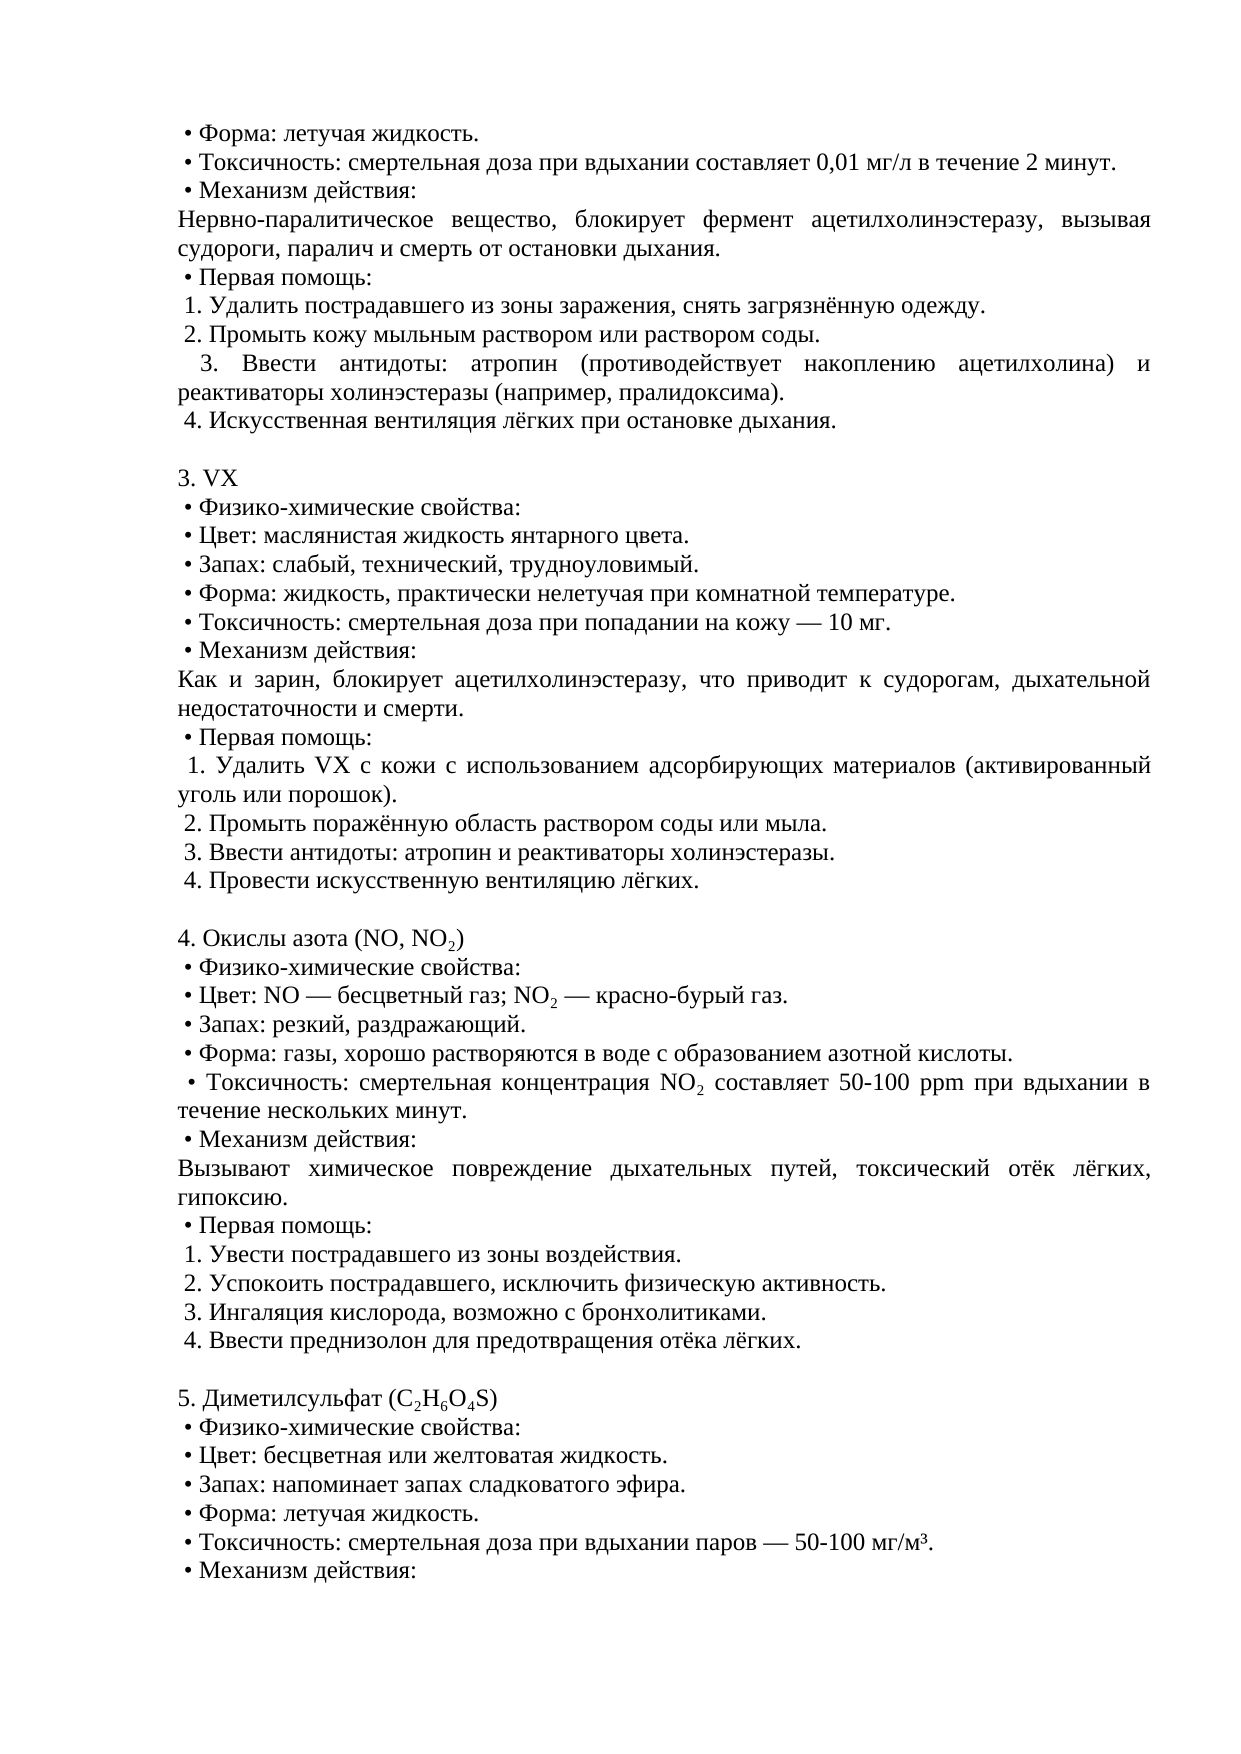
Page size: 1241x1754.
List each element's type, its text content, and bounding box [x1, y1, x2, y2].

text 3. Ввести антидоты: атропин (противодействует накоплению ацетилхолина) и реактиваторы холинэстеразы (например, пралидоксима). [177, 348, 1152, 406]
text • Механизм действия: [177, 636, 1152, 664]
text 4. Провести искусственную вентиляцию лёгких. [177, 866, 1152, 894]
text • Цвет: NO — бесцветный газ; NO₂ — красно-бурый газ. [177, 981, 1152, 1009]
text • Физико-химические свойства: [177, 952, 1152, 981]
text • Токсичность: смертельная доза при вдыхании паров — 50-100 мг/м³. [177, 1527, 1152, 1556]
text Как и зарин, блокирует ацетилхолинэстеразу, что приводит к судорогам, дыхательной недостаточности и смерти. [177, 664, 1152, 722]
text 4. Окислы азота (NO, NO₂) [177, 923, 1152, 952]
text • Токсичность: смертельная доза при попадании на кожу — 10 мг. [177, 607, 1152, 636]
text 1. Удалить пострадавшего из зоны заражения, снять загрязнённую одежду. [177, 291, 1152, 319]
text • Физико-химические свойства: [177, 492, 1152, 521]
text • Механизм действия: [177, 176, 1152, 204]
text 4. Искусственная вентиляция лёгких при остановке дыхания. [177, 406, 1152, 434]
text 1. Увести пострадавшего из зоны воздействия. [177, 1239, 1152, 1268]
text Нервно-паралитическое вещество, блокирует фермент ацетилхолинэстеразу, вызывая судороги, паралич и смерть от остановки дыхания. [177, 204, 1152, 262]
text • Токсичность: смертельная концентрация NO₂ составляет 50-100 ppm при вдыхании в течение нескольких минут. [177, 1067, 1152, 1124]
text • Первая помощь: [177, 722, 1152, 751]
text • Физико-химические свойства: [177, 1412, 1152, 1441]
text • Форма: летучая жидкость. [177, 118, 1152, 147]
text 2. Промыть поражённую область раствором соды или мыла. [177, 808, 1152, 837]
text 2. Успокоить пострадавшего, исключить физическую активность. [177, 1268, 1152, 1297]
text • Цвет: бесцветная или желтоватая жидкость. [177, 1441, 1152, 1469]
text 4. Ввести преднизолон для предотвращения отёка лёгких. [177, 1326, 1152, 1354]
text • Первая помощь: [177, 262, 1152, 291]
text • Механизм действия: [177, 1124, 1152, 1153]
text 3. VX [177, 463, 1152, 492]
text • Форма: летучая жидкость. [177, 1498, 1152, 1527]
text 2. Промыть кожу мыльным раствором или раствором соды. [177, 319, 1152, 348]
text • Токсичность: смертельная доза при вдыхании составляет 0,01 мг/л в течение 2 минут. [177, 147, 1152, 176]
text • Форма: газы, хорошо растворяются в воде с образованием азотной кислоты. [177, 1038, 1152, 1067]
text • Запах: напоминает запах сладковатого эфира. [177, 1469, 1152, 1498]
text • Механизм действия: [177, 1556, 1152, 1584]
text • Запах: резкий, раздражающий. [177, 1009, 1152, 1038]
text • Форма: жидкость, практически нелетучая при комнатной температуре. [177, 578, 1152, 607]
text 1. Удалить VX с кожи с использованием адсорбирующих материалов (активированный уголь или порошок). [177, 751, 1152, 808]
text 3. Ввести антидоты: атропин и реактиваторы холинэстеразы. [177, 837, 1152, 866]
text 5. Диметилсульфат (C₂H₆O₄S) [177, 1383, 1152, 1412]
text 3. Ингаляция кислорода, возможно с бронхолитиками. [177, 1297, 1152, 1326]
text • Цвет: маслянистая жидкость янтарного цвета. [177, 521, 1152, 549]
text • Первая помощь: [177, 1211, 1152, 1239]
text Вызывают химическое повреждение дыхательных путей, токсический отёк лёгких, гипоксию. [177, 1153, 1152, 1211]
text • Запах: слабый, технический, трудноуловимый. [177, 549, 1152, 578]
